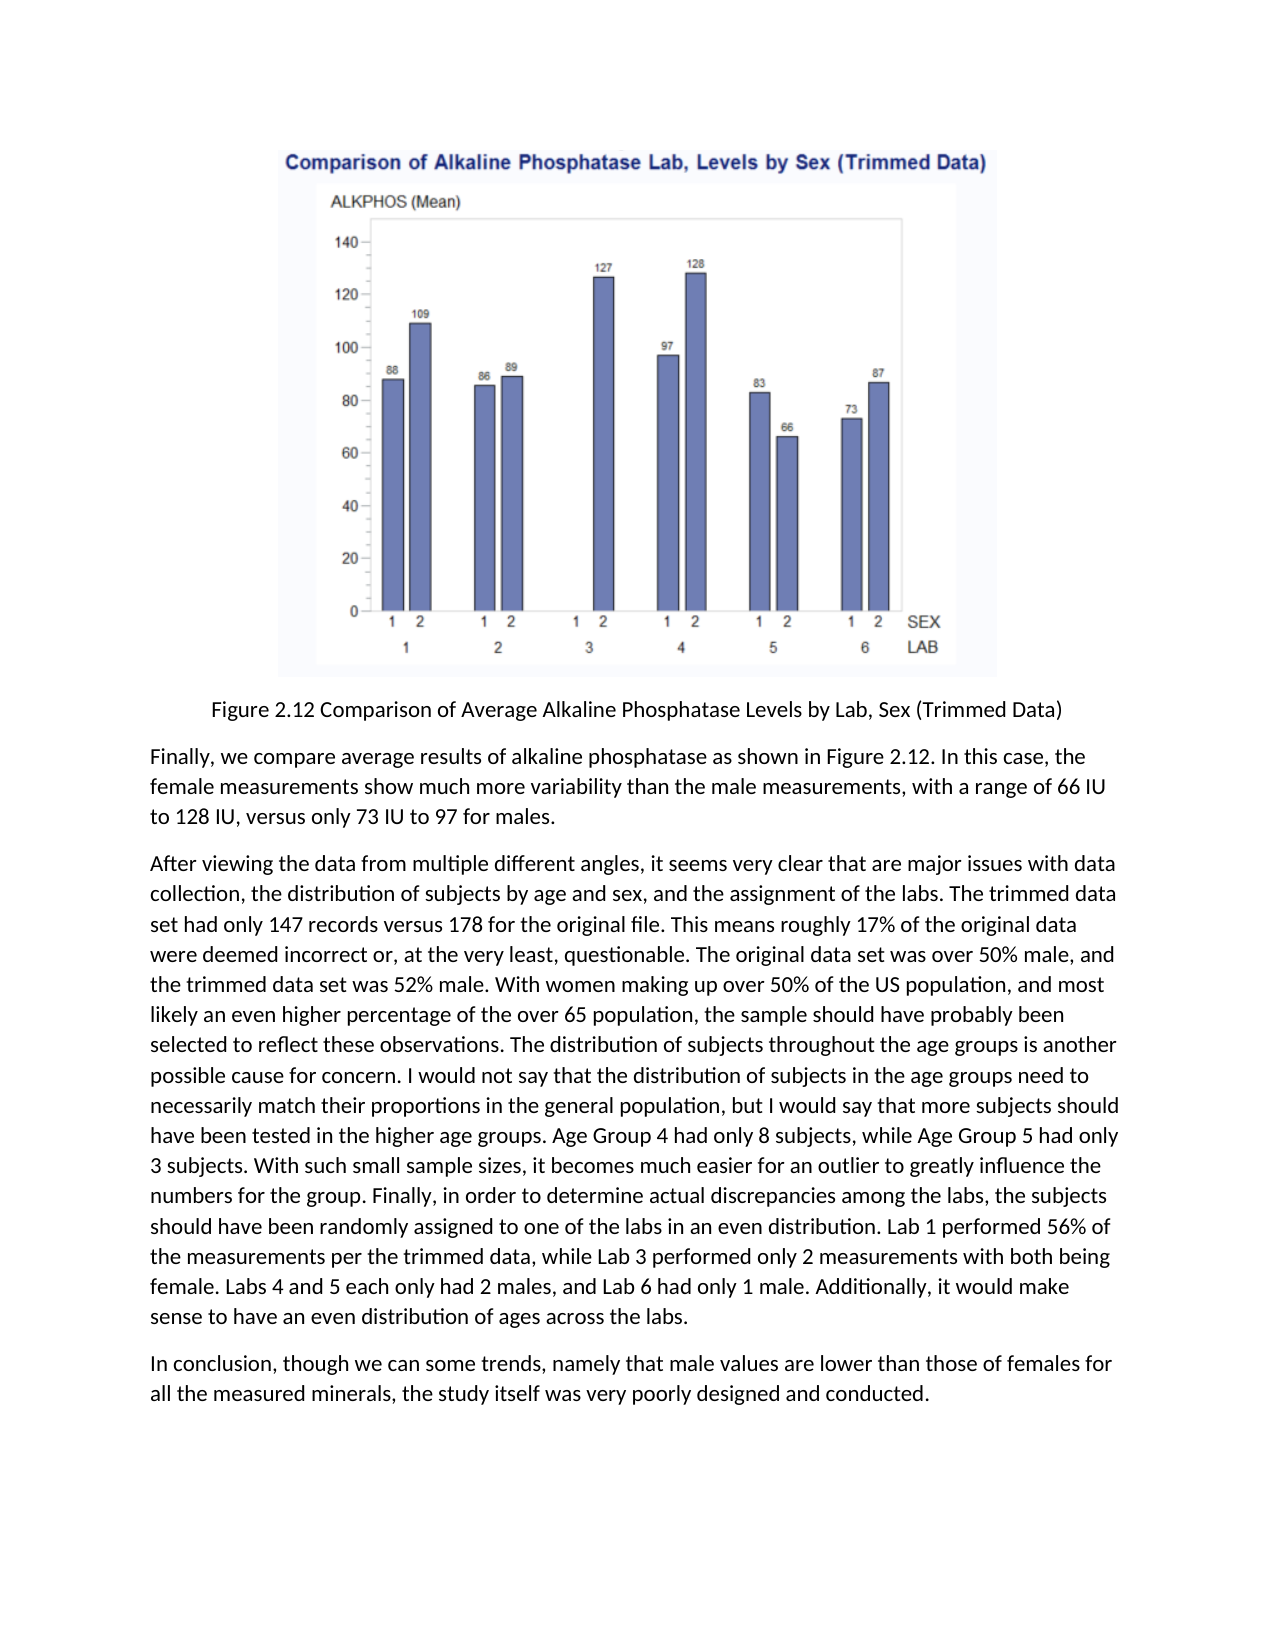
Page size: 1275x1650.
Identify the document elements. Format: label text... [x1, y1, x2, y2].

text In conclusion, though we can some trends, namely that male values are lower than those of females for all the measured minerals, the study itself was very poorly designed and conducted. [150, 1349, 1125, 1407]
text After viewing the data from multiple different angles, it seems very clear that are major issues with data collection, the distribution of subjects by age and sex, and the assignment of the labs. The trimmed data set had only 147 records versus 178 for the original file. This means roughly 17% of the original data were deemed incorrect or, at the very least, questionable. The original data set was over 50% male, and the trimmed data set was 52% male. With women making up over 50% of the US population, and most likely an even higher percentage of the over 65 population, the sample should have probably been selected to reflect these observations. The distribution of subjects throughout the age groups is another possible cause for concern. I would not say that the distribution of subjects in the age groups need to necessarily match their proportions in the general population, but I would say that more subjects should have been tested in the higher age groups. Age Group 4 had only 8 subjects, while Age Group 5 had only 3 subjects. With such small sample sizes, it becomes much easier for an outlier to greatly influence the numbers for the group. Finally, in order to determine actual discrepancies among the labs, the subjects should have been randomly assigned to one of the labs in an even distribution. Lab 1 performed 56% of the measurements per the trimmed data, while Lab 3 performed only 2 measurements with both being female. Labs 4 and 5 each only had 2 males, and Lab 6 had only 1 male. Additionally, it would make sense to have an even distribution of ages across the labs. [150, 849, 1125, 1330]
text Finally, we compare average results of alkaline phosphatase as shown in Figure 2.12. In this case, the female measurements show much more variability than the male measurements, with a range of 66 IU to 128 IU, versus only 73 IU to 97 for males. [150, 742, 1125, 830]
picture [278, 150, 997, 677]
text Figure 2.12 Comparison of Average Alkaline Phosphatase Levels by Lab, Sex (Trimmed Data) [150, 695, 1125, 723]
